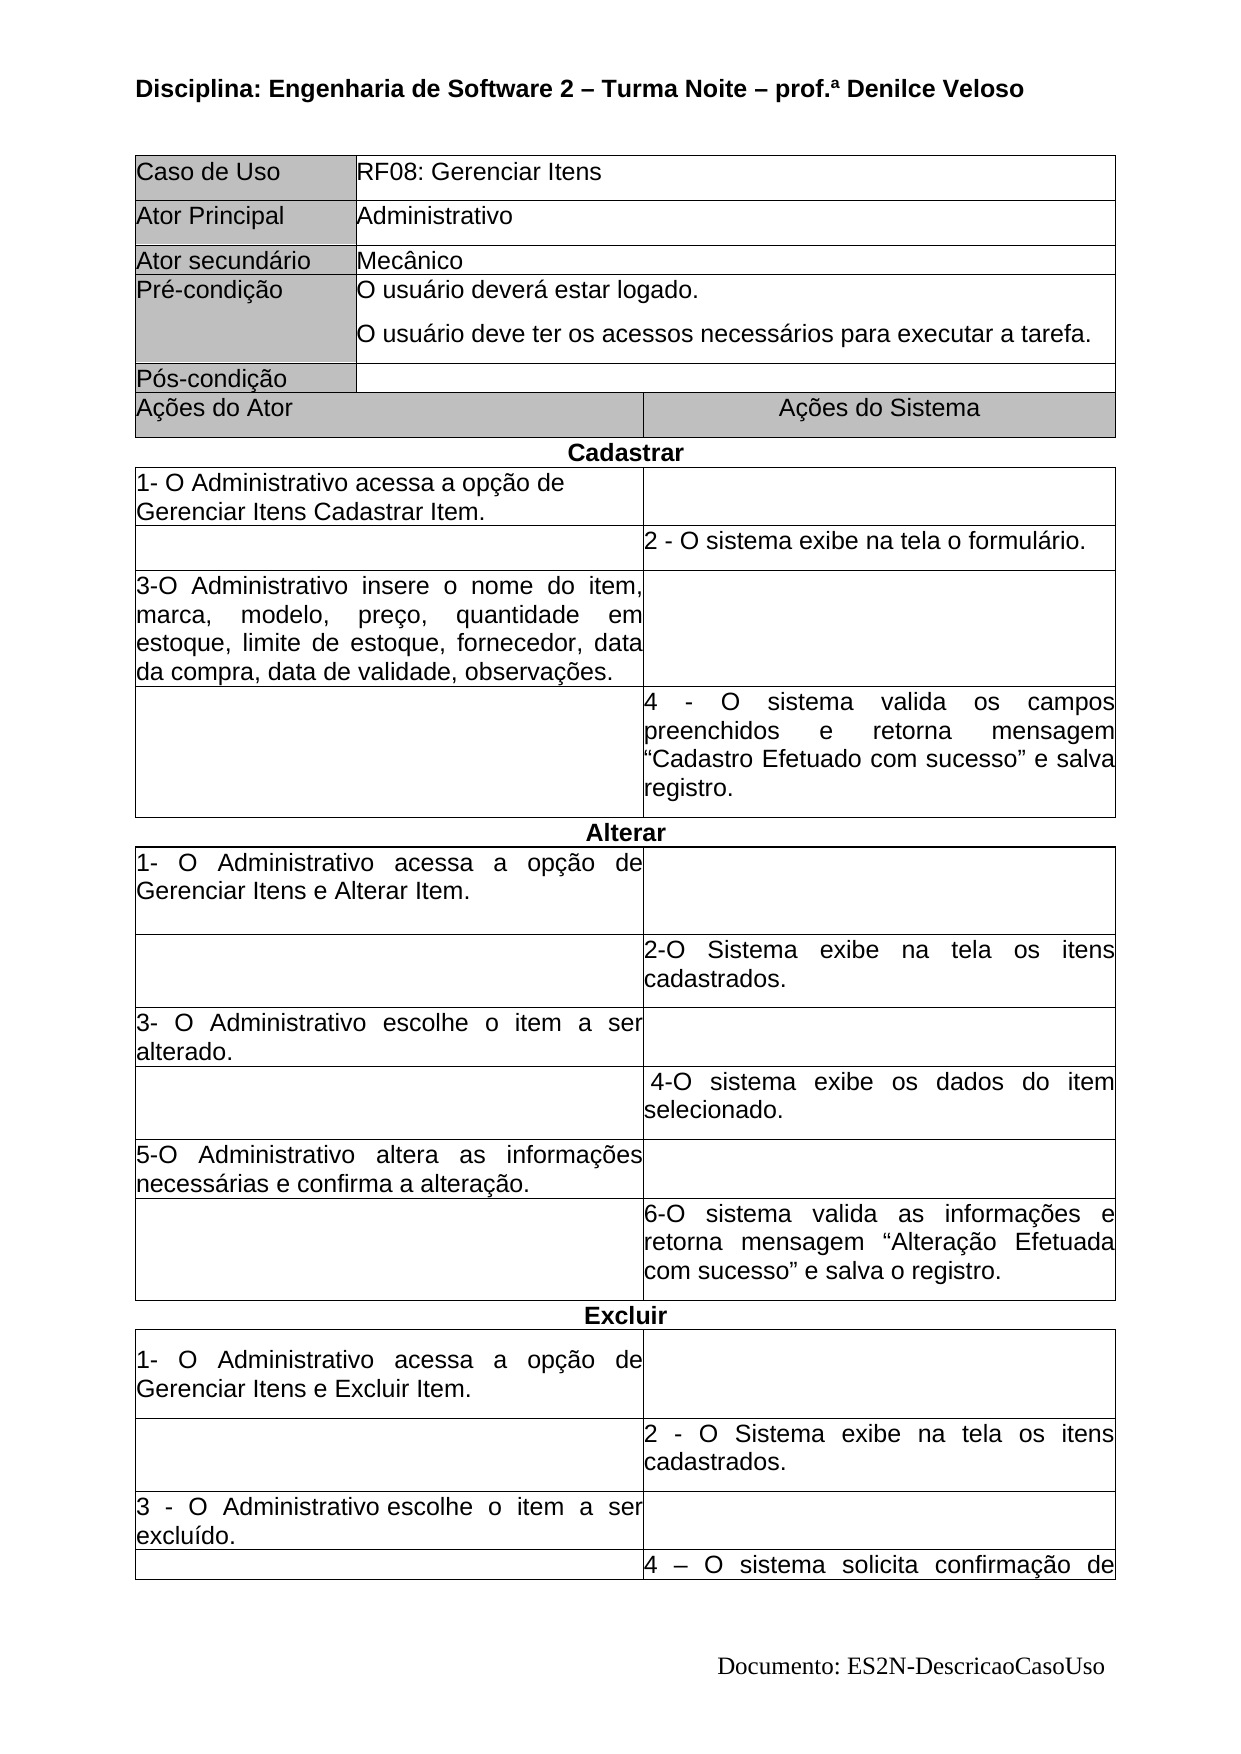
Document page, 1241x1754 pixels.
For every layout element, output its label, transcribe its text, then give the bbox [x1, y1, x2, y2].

table_cell 2 - O Sistema exibe na tela os itens cadastrados. [644, 1419, 1115, 1491]
table_cell [357, 364, 1115, 392]
table_cell 1- O Administrativo acessa a opção de Gerenciar Itens e Excluir Item. [136, 1330, 643, 1417]
table_cell Ator Principal [136, 201, 356, 244]
table_cell [644, 571, 1115, 686]
table_cell Pré-condição [136, 275, 356, 362]
table_cell Excluir [136, 1301, 1115, 1329]
table_cell [644, 1330, 1115, 1417]
table_cell 5-O Administrativo altera as informações necessárias e confirma a alteração. [136, 1140, 643, 1197]
table_cell [136, 1199, 643, 1299]
table_header Caso de Uso [136, 156, 356, 200]
table_cell Cadastrar [136, 438, 1115, 467]
table_cell [136, 687, 643, 817]
table_cell Pós-condição [136, 364, 356, 392]
table_cell 3 - O Administrativo escolhe o item a ser excluído. [136, 1492, 643, 1549]
table_cell [136, 1550, 643, 1579]
table_cell [644, 468, 1115, 525]
table_cell 4 - O sistema valida os campos preenchidos e retorna mensagem “Cadastro Efetuado com sucesso” e salva registro. [644, 687, 1115, 817]
table_cell Ator secundário [136, 246, 356, 274]
table_cell [644, 848, 1115, 934]
table_header RF08: Gerenciar Itens [357, 156, 1115, 200]
table_cell [136, 526, 643, 570]
table_cell Administrativo [357, 201, 1115, 244]
table_cell 4-O sistema exibe os dados do item selecionado. [644, 1067, 1115, 1139]
table_cell 1- O Administrativo acessa a opção de Gerenciar Itens e Alterar Item. [136, 848, 643, 934]
table_cell 3- O Administrativo escolhe o item a ser alterado. [136, 1008, 643, 1066]
table_cell Alterar [136, 818, 1115, 846]
table_cell 4 – O sistema solicita confirmação de exclusão. [644, 1550, 1115, 1579]
table_cell [136, 1419, 643, 1491]
table_cell 6-O sistema valida as informações e retorna mensagem “Alteração Efetuada com sucesso” e salva o registro. [644, 1199, 1115, 1299]
table_cell 1- O Administrativo acessa a opção de Gerenciar Itens Cadastrar Item. [136, 468, 643, 525]
table_cell Ações do Ator [136, 393, 643, 437]
table_cell 3-O Administrativo insere o nome do item, marca, modelo, preço, quantidade em estoque, limite de estoque, fornecedor, data da compra, data de validade, observações. [136, 571, 643, 686]
table_cell O usuário deverá estar logado. O usuário deve ter os acessos necessários para executar a tarefa. [357, 275, 1115, 362]
table_cell [136, 1067, 643, 1139]
table_cell 2-O Sistema exibe na tela os itens cadastrados. [644, 935, 1115, 1007]
table_cell [644, 1008, 1115, 1066]
table_cell [644, 1140, 1115, 1197]
table_cell Mecânico [357, 246, 1115, 274]
table_cell Ações do Sistema [644, 393, 1115, 437]
table_cell 2 - O sistema exibe na tela o formulário. [644, 526, 1115, 570]
table_cell [644, 1492, 1115, 1549]
table_cell [136, 935, 643, 1007]
